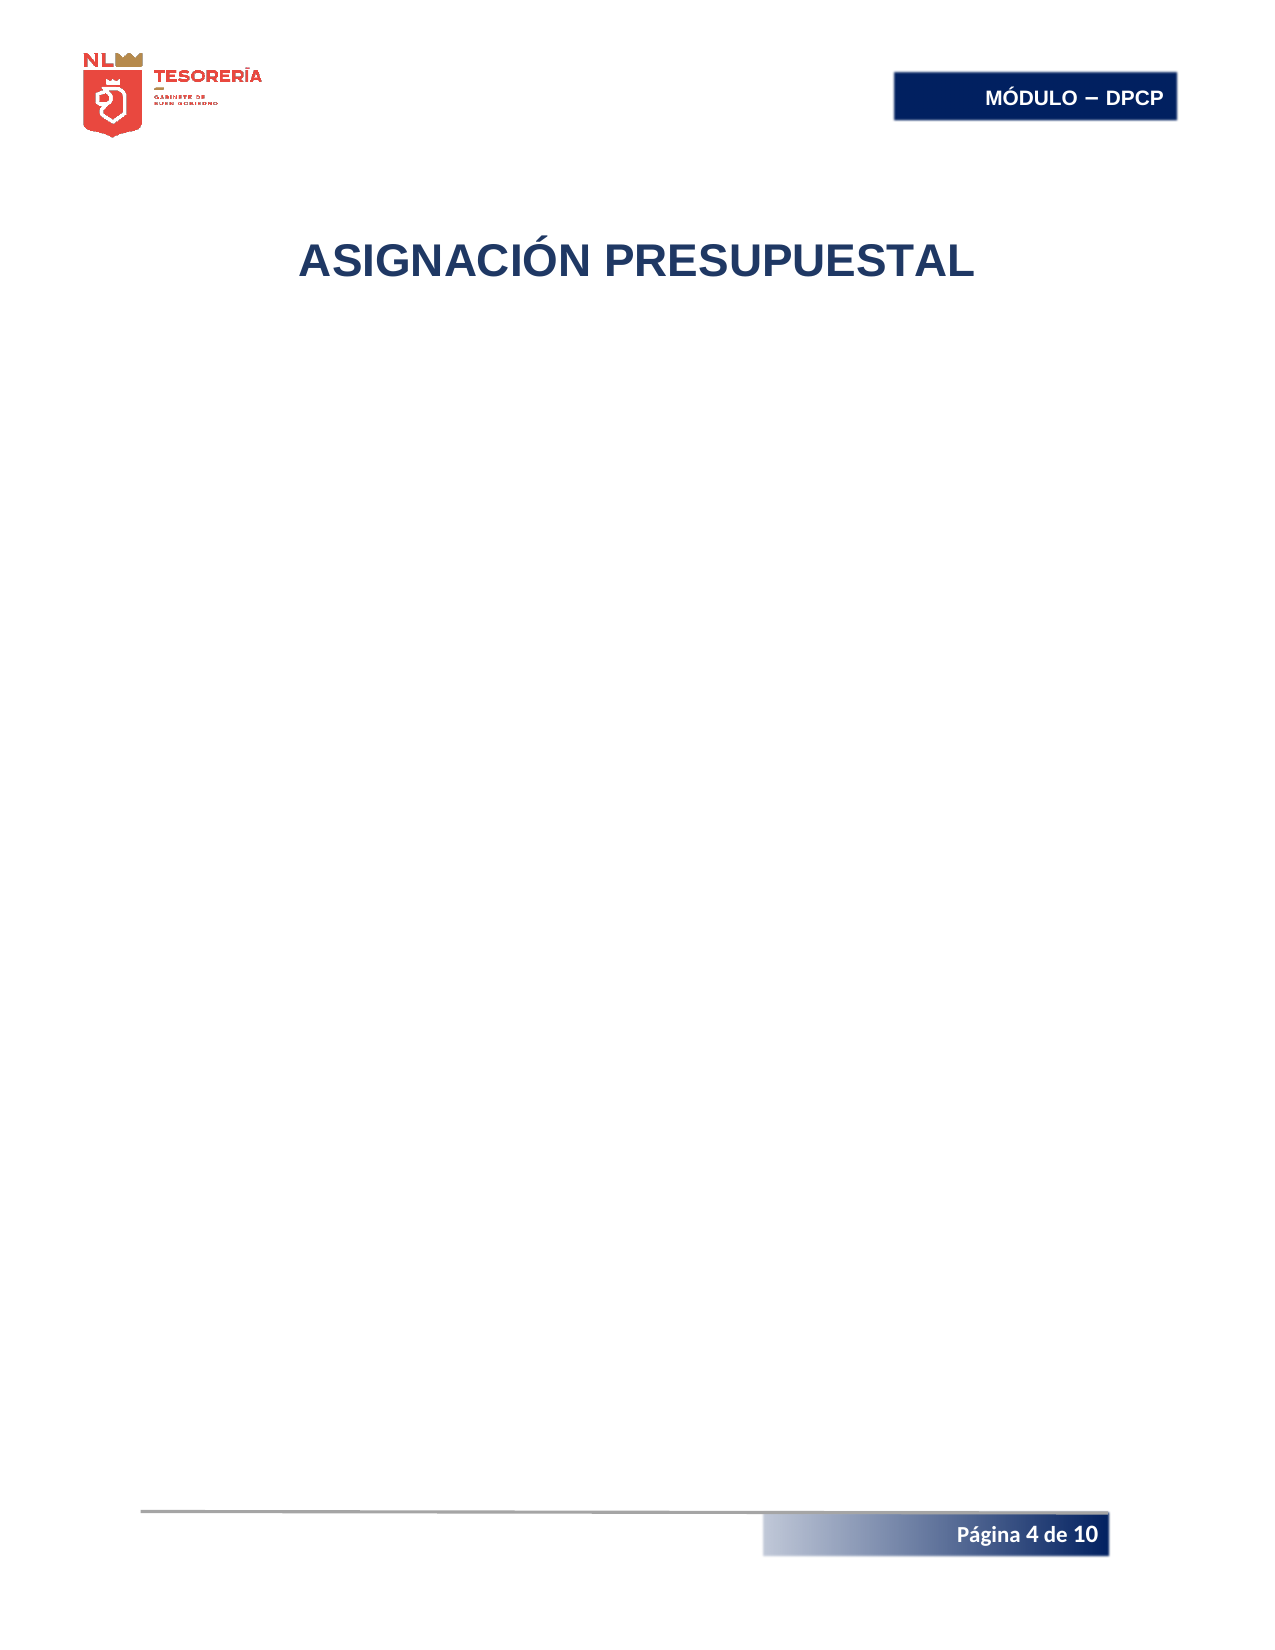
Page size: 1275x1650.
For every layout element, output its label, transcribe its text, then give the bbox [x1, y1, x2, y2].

subtitle ASIGNACIÓN PRESUPUESTAL [177, 233, 1098, 286]
picture [79, 43, 264, 140]
